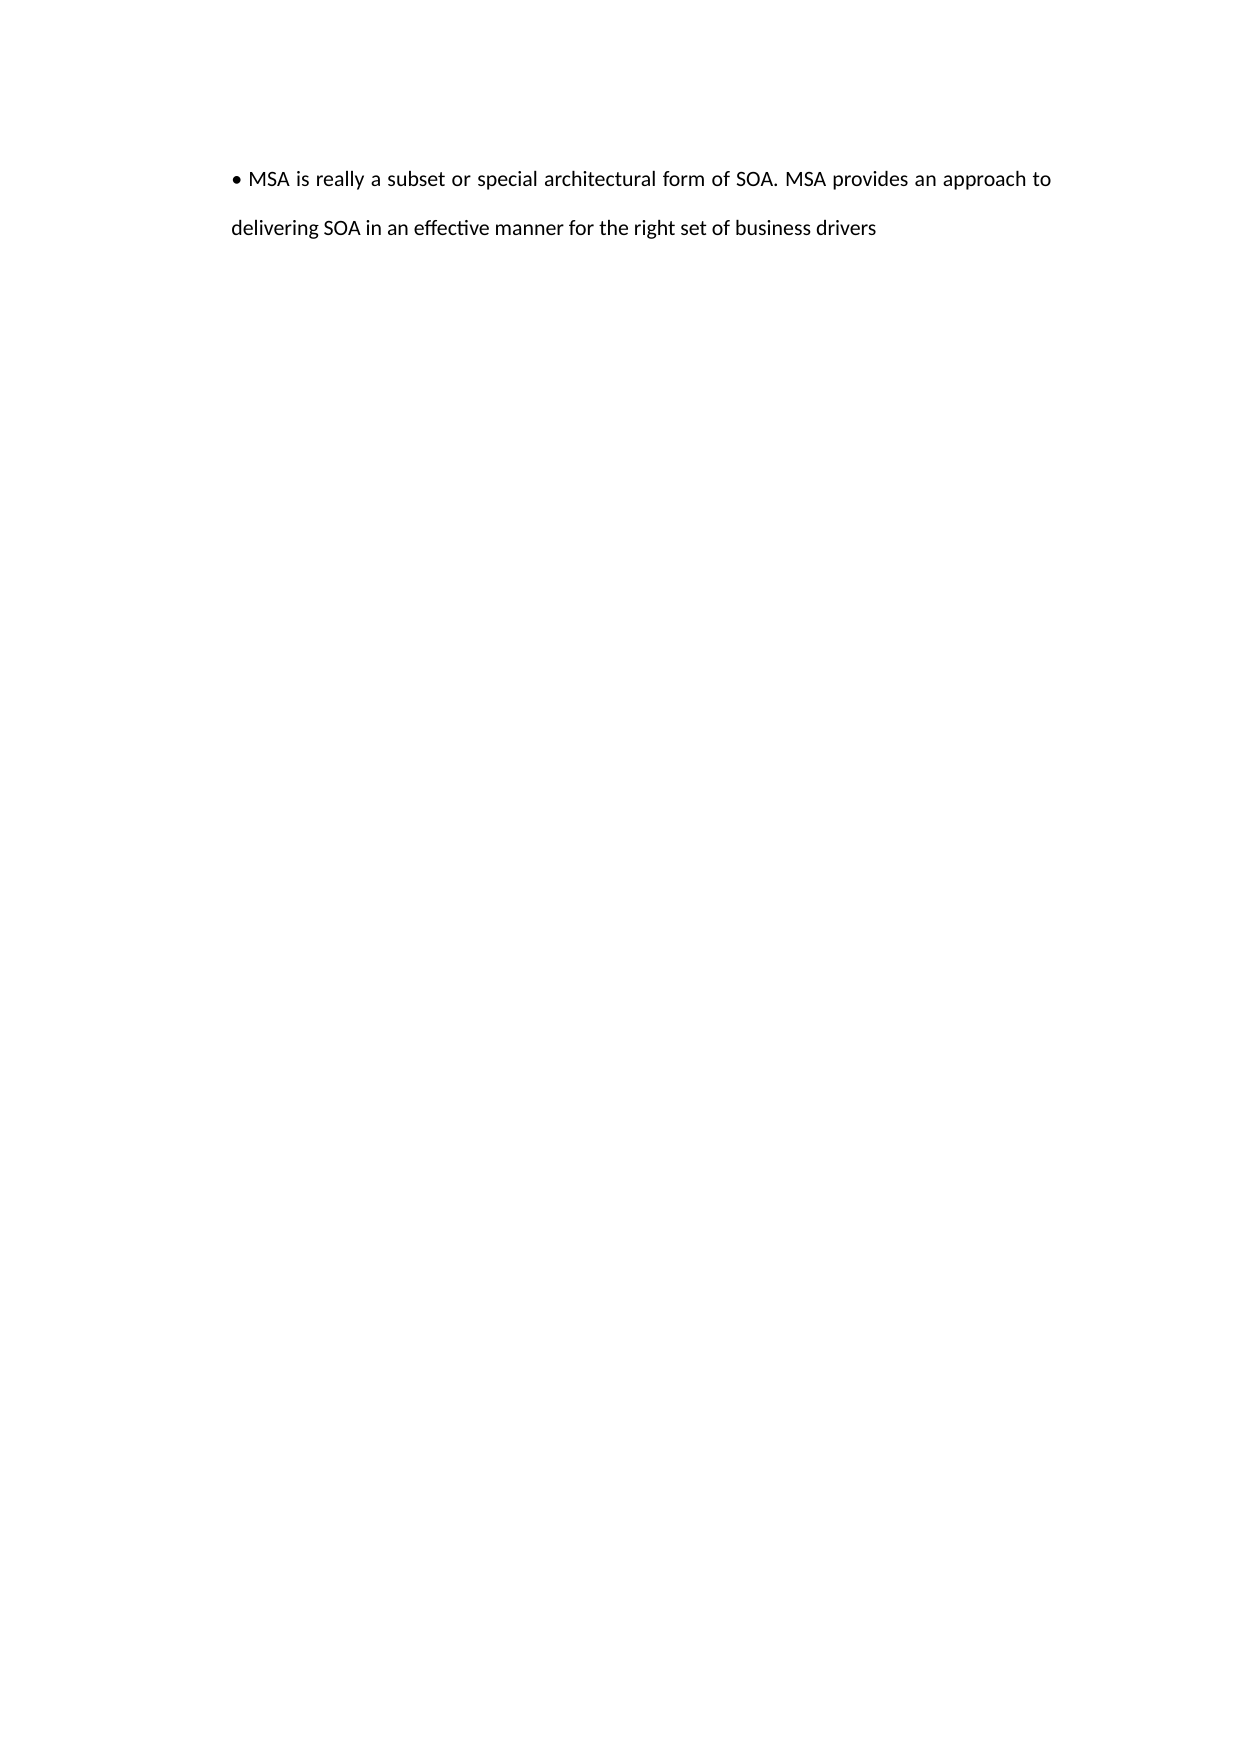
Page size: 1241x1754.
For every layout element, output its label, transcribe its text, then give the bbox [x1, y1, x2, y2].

list • MSA is really a subset or special architectural form of SOA. MSA provides an approach to delivering SOA in an effective manner for the right set of business drivers [231, 162, 1053, 243]
